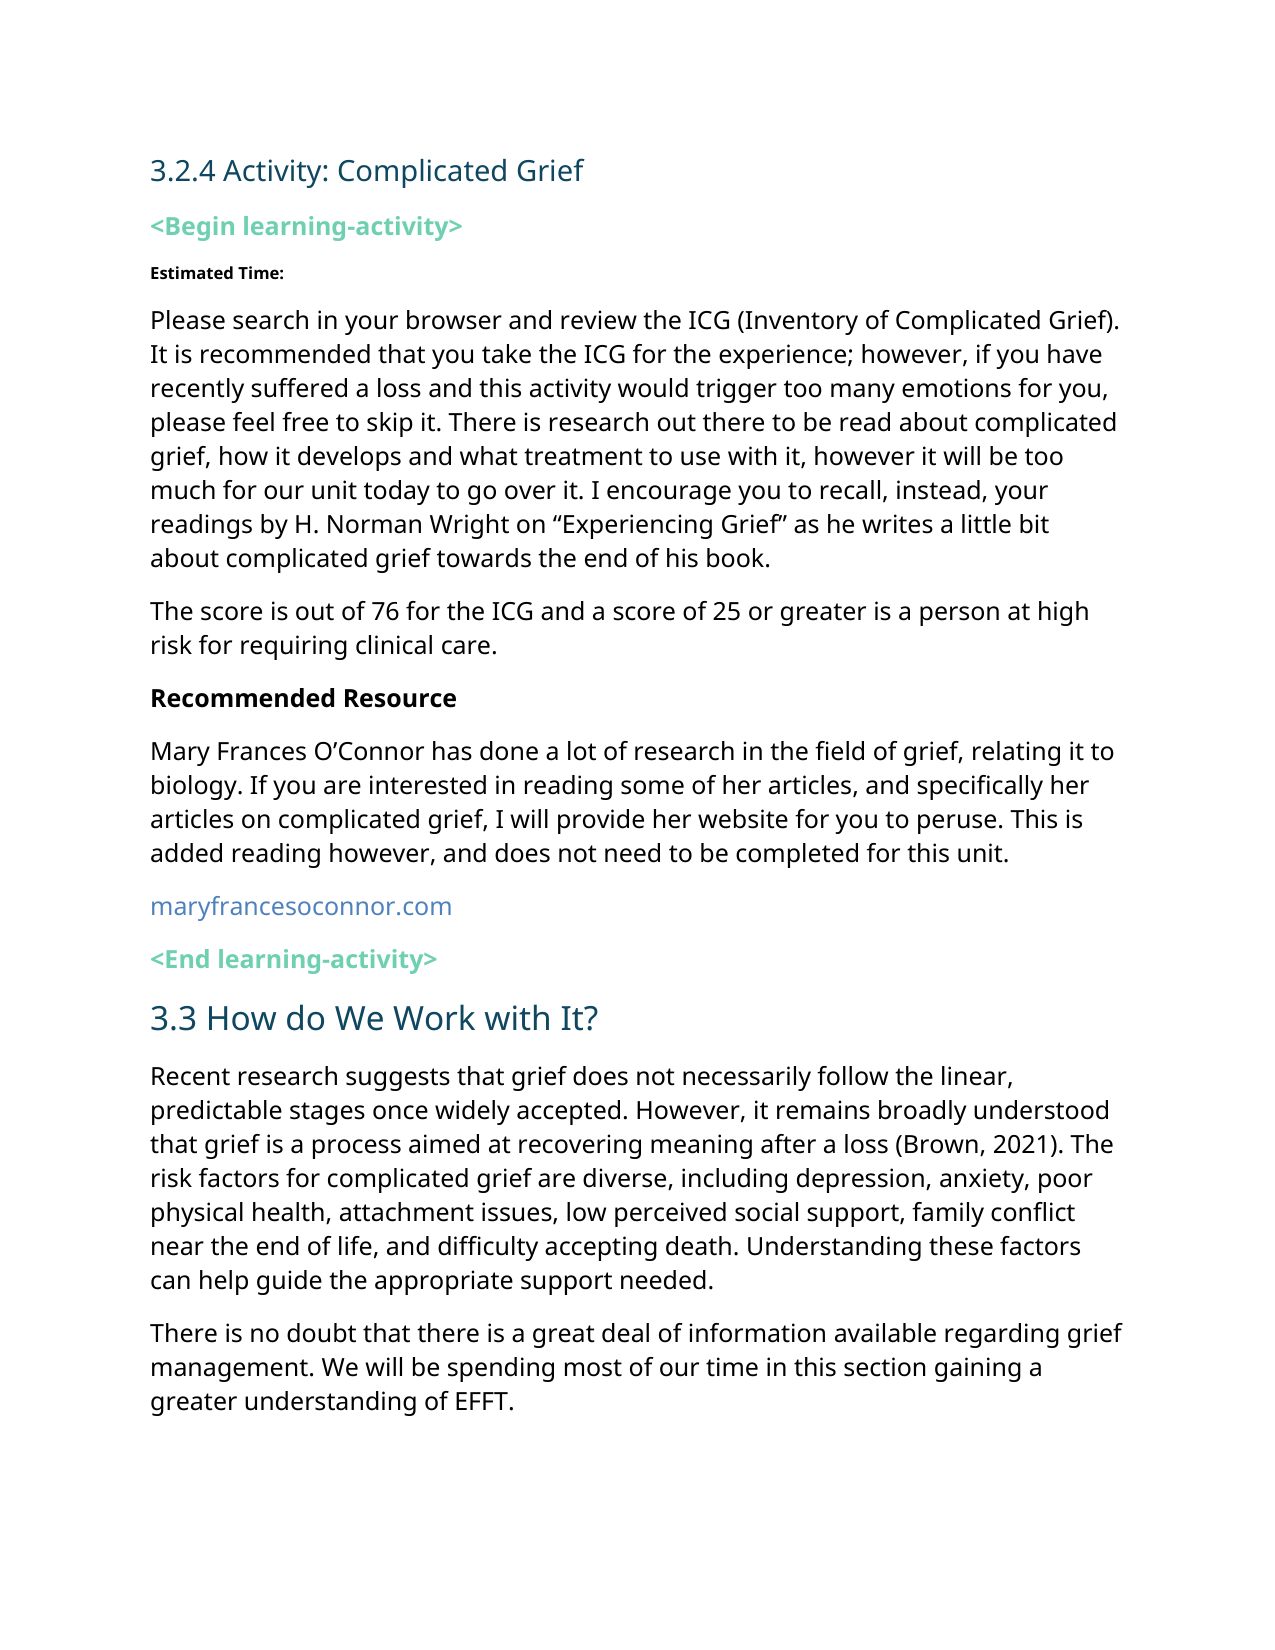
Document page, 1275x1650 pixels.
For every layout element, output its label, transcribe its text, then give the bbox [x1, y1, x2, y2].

text Please search in your browser and review the ICG (Inventory of Complicated Grief). It is recommended that you take the ICG for the experience; however, if you have recently suffered a loss and this activity would trigger too many emotions for you, please feel free to skip it. There is research out there to be read about complicated grief, how it develops and what treatment to use with it, however it will be too much for our unit today to go over it. I encourage you to recall, instead, your readings by H. Norman Wright on “Experiencing Grief” as he writes a little bit about complicated grief towards the end of his book. [150, 303, 1125, 575]
text Recent research suggests that grief does not necessarily follow the linear, predictable stages once widely accepted. However, it remains broadly understood that grief is a process aimed at recovering meaning after a loss (Brown, 2021). The risk factors for complicated grief are diverse, including depression, anxiety, poor physical health, attachment issues, low perceived social support, family conflict near the end of life, and difficulty accepting death. Understanding these factors can help guide the appropriate support needed. [150, 1058, 1125, 1297]
text Estimated Time: [150, 261, 1125, 284]
subtitle 3.3 How do We Work with It? [150, 994, 1125, 1040]
text There is no doubt that there is a great deal of information available regarding grief management. We will be spending most of our time in this section gaining a greater understanding of EFFT. [150, 1316, 1125, 1418]
text <Begin learning-activity> [150, 208, 1125, 242]
text <End learning-activity> [150, 941, 1125, 976]
text maryfrancesoconnor.com [150, 889, 1125, 923]
text Mary Frances O’Connor has done a lot of research in the field of grief, relating it to biology. If you are interested in reading some of her articles, and specifically her articles on complicated grief, I will provide her website for you to peruse. This is added reading however, and does not need to be completed for this unit. [150, 734, 1125, 870]
text The score is out of 76 for the ICG and a score of 25 or greater is a person at high risk for requiring clinical care. [150, 594, 1125, 662]
subtitle 3.2.4 Activity: Complicated Grief [150, 150, 1125, 190]
text Recommended Resource [150, 681, 1125, 715]
